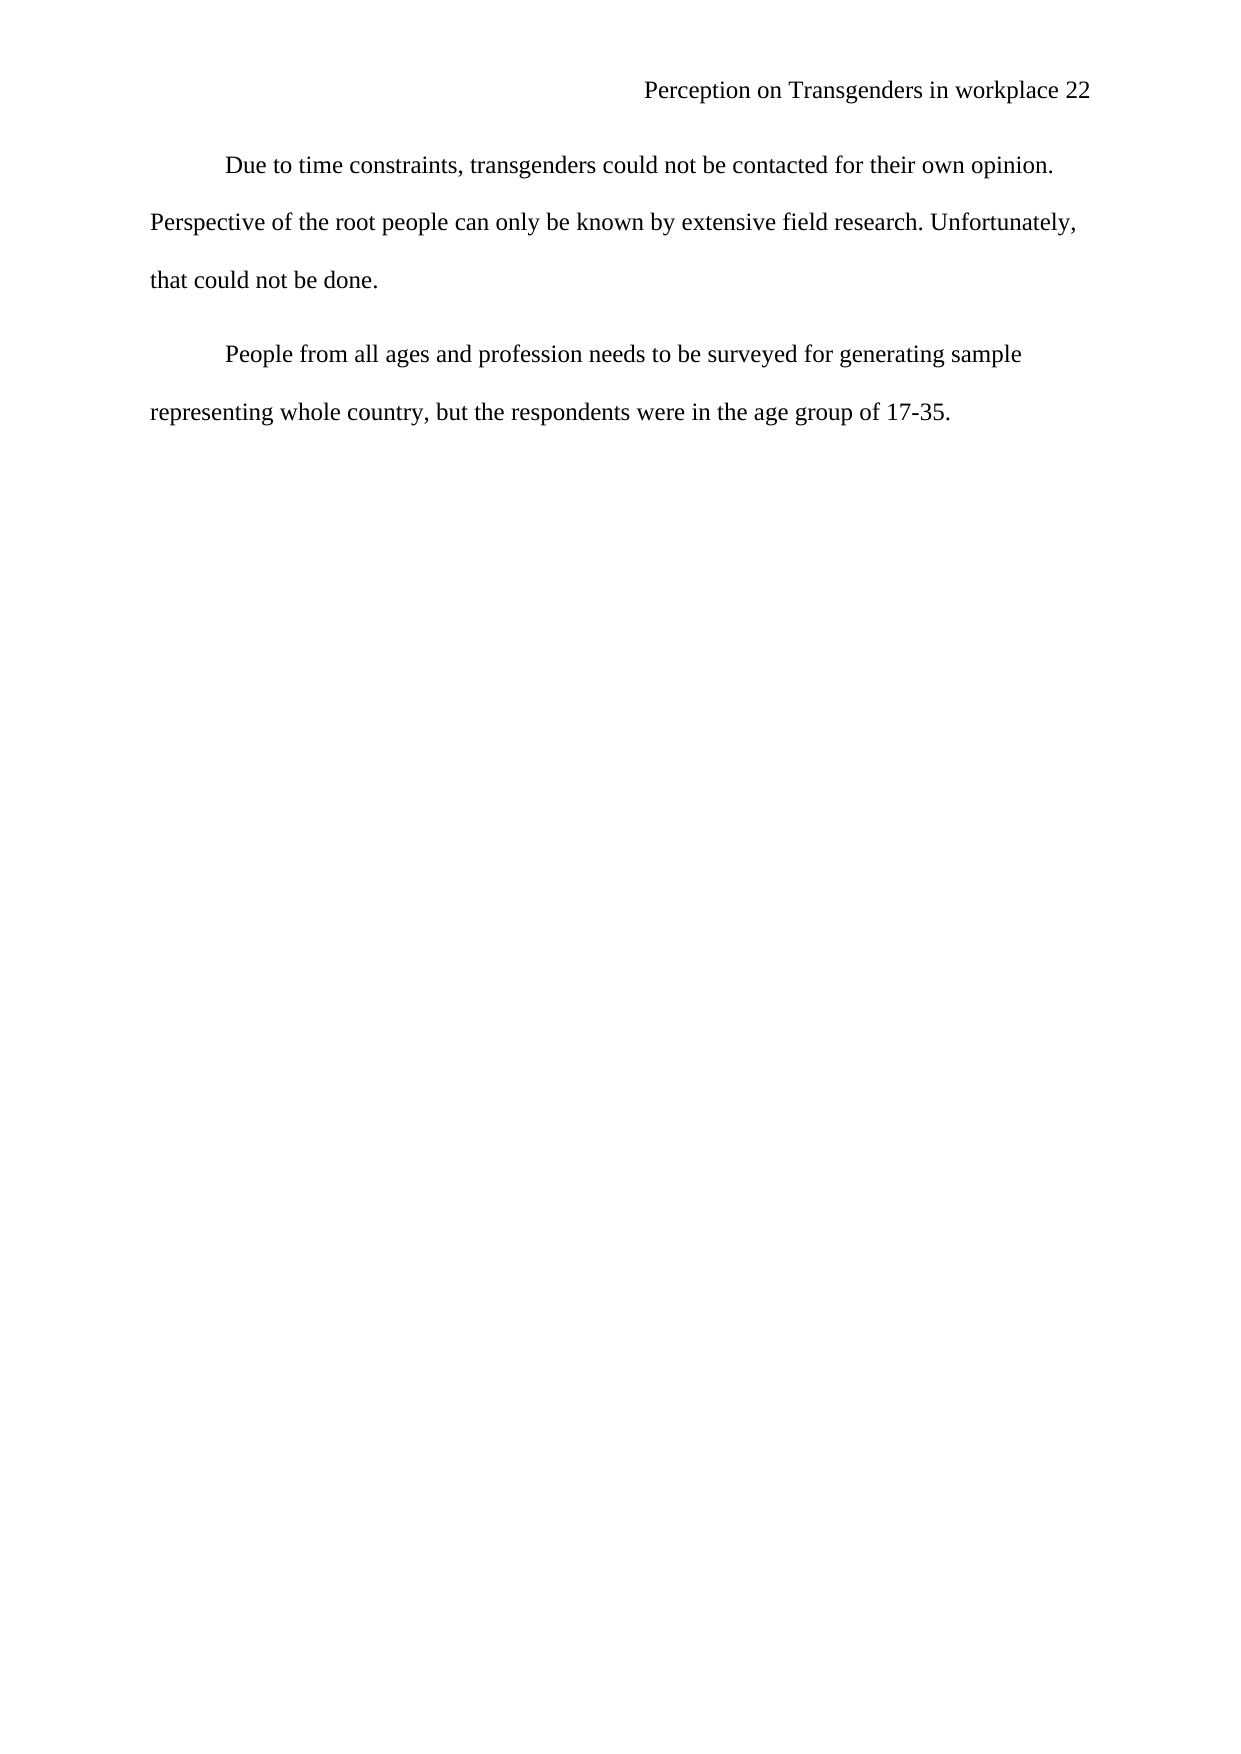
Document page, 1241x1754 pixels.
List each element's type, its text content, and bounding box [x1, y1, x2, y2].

text Due to time constraints, transgenders could not be contacted for their own opinion. Perspective of the root people can only be known by extensive field research. Unfortunately, that could not be done. [150, 150, 1090, 294]
text People from all ages and profession needs to be surveyed for generating sample representing whole country, but the respondents were in the age group of 17-35. [150, 339, 1090, 425]
